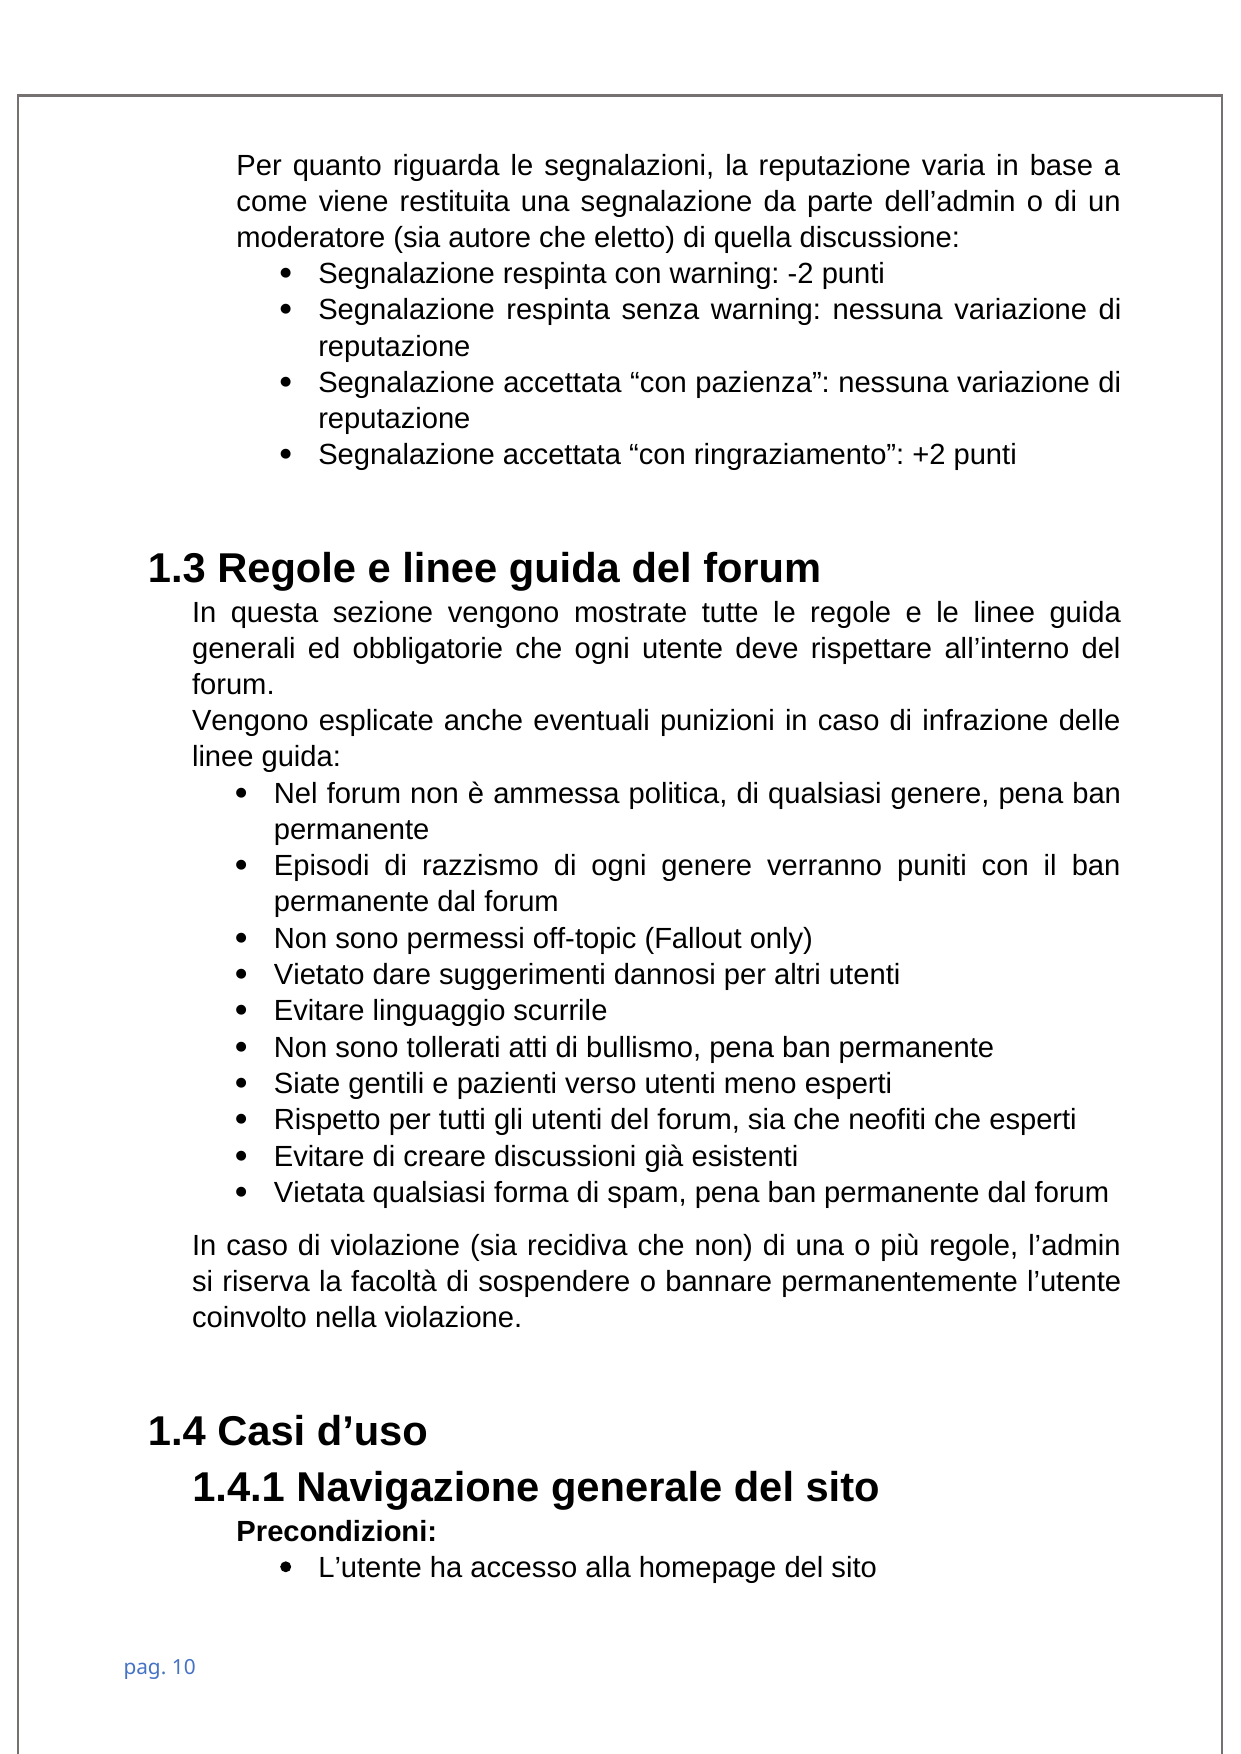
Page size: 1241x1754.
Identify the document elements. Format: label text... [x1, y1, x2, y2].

text In questa sezione vengono mostrate tutte le regole e le linee guida generali ed obbligatorie che ogni utente deve rispettare all’interno del forum. [192, 595, 1122, 701]
list Evitare linguaggio scurrile [236, 993, 1122, 1027]
list Segnalazione respinta con warning: -2 punti [281, 256, 1122, 290]
list Non sono permessi off-topic (Fallout only) [236, 921, 1122, 954]
text In caso di violazione (sia recidiva che non) di una o più regole, l’admin si riserva la facoltà di sospendere o bannare permanentemente l’utente coinvolto nella violazione. [192, 1228, 1122, 1334]
list Nel forum non è ammessa politica, di qualsiasi genere, pena ban permanente [236, 776, 1122, 846]
list Siate gentili e pazienti verso utenti meno esperti [236, 1066, 1122, 1100]
subtitle 1.3 Regole e linee guida del forum [148, 543, 1122, 591]
list Non sono tollerati atti di bullismo, pena ban permanente [236, 1030, 1122, 1063]
text Per quanto riguarda le segnalazioni, la reputazione varia in base a come viene restituita una segnalazione da parte dell’admin o di un moderatore (sia autore che eletto) di quella discussione: [236, 148, 1122, 253]
subtitle 1.4.1 Navigazione generale del sito [192, 1462, 1122, 1510]
list L’utente ha accesso alla homepage del sito [281, 1550, 1122, 1583]
list Evitare di creare discussioni già esistenti [236, 1139, 1122, 1172]
list Vietato dare suggerimenti dannosi per altri utenti [236, 957, 1122, 991]
subtitle 1.4 Casi d’uso [148, 1406, 1122, 1454]
list Segnalazione accettata “con pazienza”: nessuna variazione di reputazione [281, 365, 1122, 435]
list Episodi di razzismo di ogni genere verranno puniti con il ban permanente dal forum [236, 848, 1122, 918]
list Segnalazione accettata “con ringraziamento”: +2 punti [281, 437, 1122, 471]
text Vengono esplicate anche eventuali punizioni in caso di infrazione delle linee guida: [192, 703, 1122, 773]
list Segnalazione respinta senza warning: nessuna variazione di reputazione [281, 292, 1122, 362]
list Rispetto per tutti gli utenti del forum, sia che neofiti che esperti [236, 1102, 1122, 1136]
text Precondizioni: [236, 1513, 1122, 1547]
list Vietata qualsiasi forma di spam, pena ban permanente dal forum [236, 1175, 1122, 1209]
